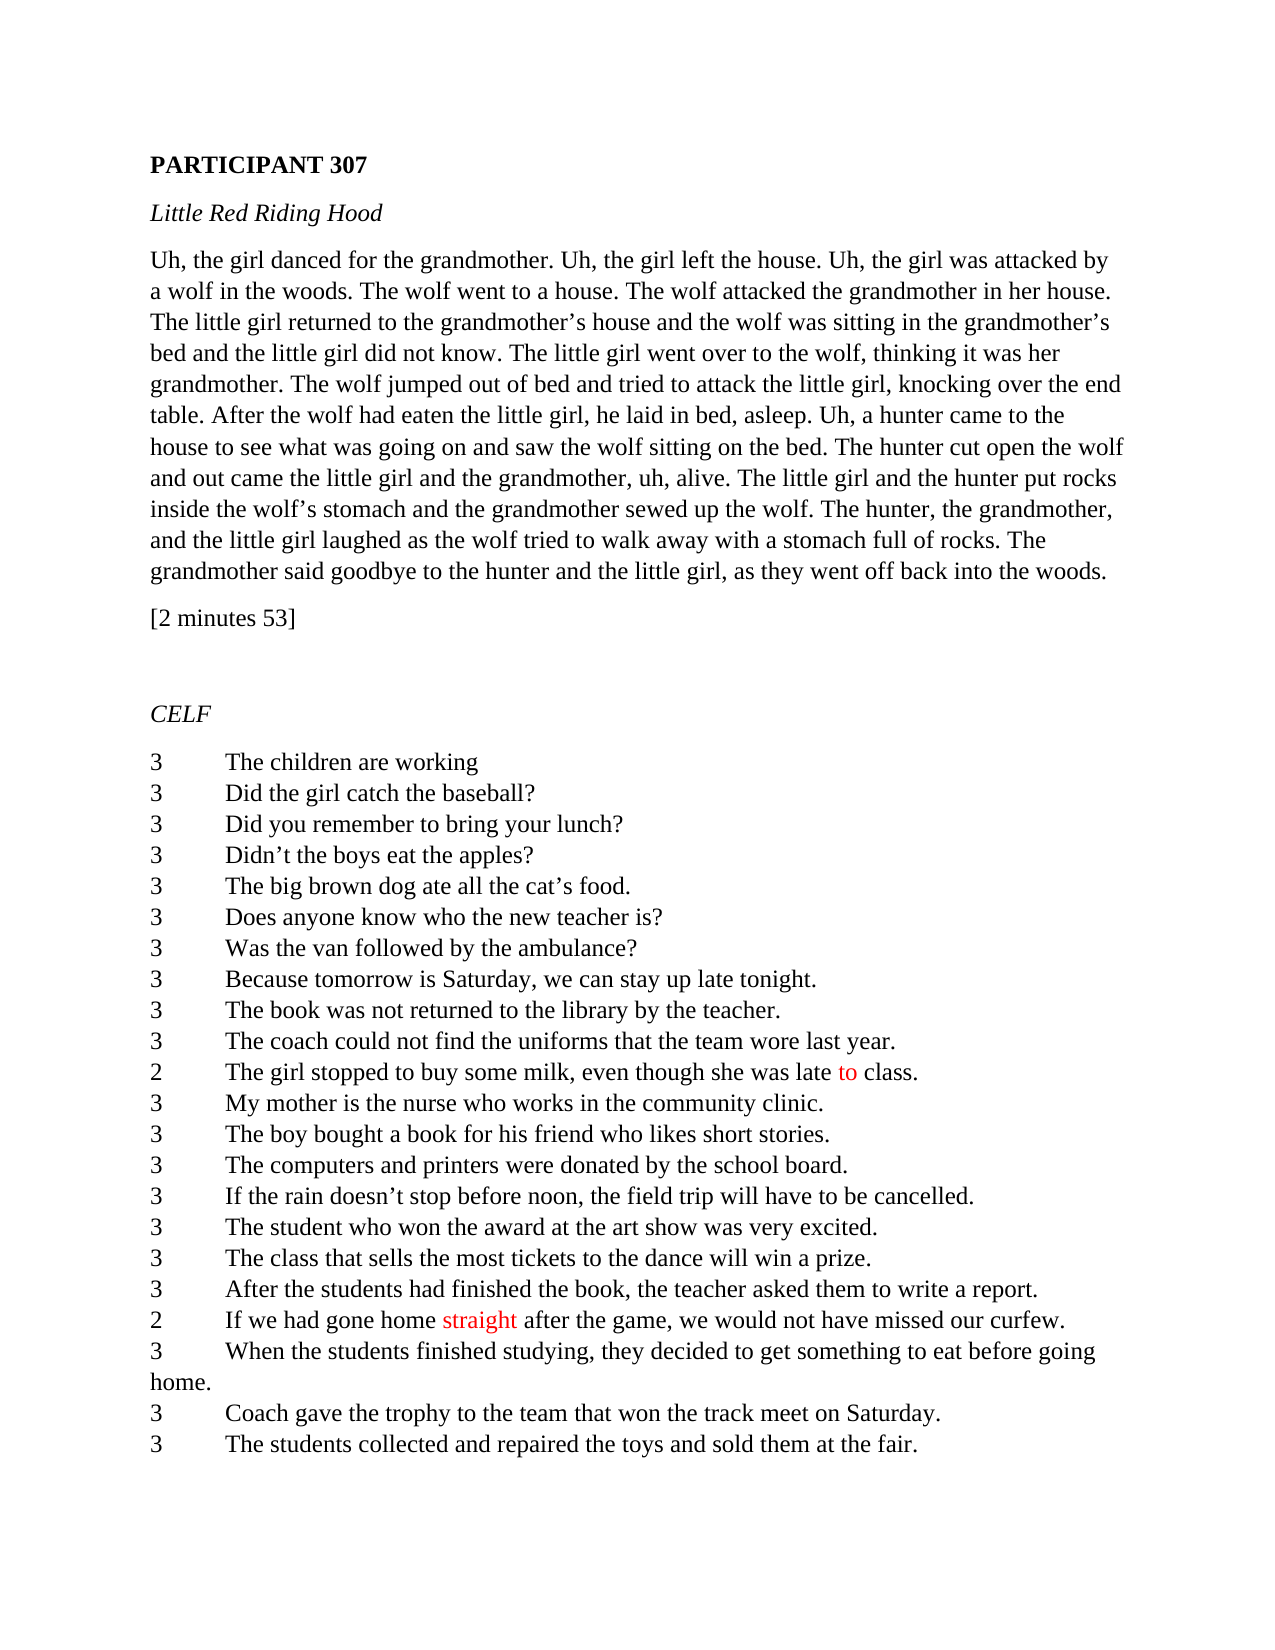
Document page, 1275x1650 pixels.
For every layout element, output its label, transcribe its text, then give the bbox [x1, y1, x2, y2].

text [2 minutes 53] [150, 603, 1125, 632]
text CELF [150, 699, 1125, 728]
text 3 Was the van followed by the ambulance? [150, 933, 1125, 962]
text 3 The coach could not find the uniforms that the team wore last year. [150, 1026, 1125, 1055]
text Little Red Riding Hood [150, 198, 1125, 226]
text 3 The big brown dog ate all the cat’s food. [150, 871, 1125, 899]
text 3 The class that sells the most tickets to the dance will win a prize. [150, 1243, 1125, 1272]
text 3 The children are working [150, 747, 1125, 775]
text Uh, the girl danced for the grandmother. Uh, the girl left the house. Uh, the girl was attacked by a wolf in the woods. The wolf went to a house. The wolf attacked the grandmother in her house. The little girl returned to the grandmother’s house and the wolf was sitting in the grandmother’s bed and the little girl did not know. The little girl went over to the wolf, thinking it was her grandmother. The wolf jumped out of bed and tried to attack the little girl, knocking over the end table. After the wolf had eaten the little girl, he laid in bed, asleep. Uh, a hunter came to the house to see what was going on and saw the wolf sitting on the bed. The hunter cut open the wolf and out came the little girl and the grandmother, uh, alive. The little girl and the hunter put rocks inside the wolf’s stomach and the grandmother sewed up the wolf. The hunter, the grandmother, and the little girl laughed as the wolf tried to walk away with a stomach full of rocks. The grandmother said goodbye to the hunter and the little girl, as they went off back into the woods. [150, 245, 1125, 584]
text 3 After the students had finished the book, the teacher asked them to write a report. [150, 1274, 1125, 1303]
text 3 Because tomorrow is Saturday, we can stay up late tonight. [150, 964, 1125, 993]
text 3 Did you remember to bring your lunch? [150, 809, 1125, 837]
text 3 Did the girl catch the baseball? [150, 778, 1125, 806]
text 3 The student who won the award at the art show was very excited. [150, 1212, 1125, 1241]
text 2 If we had gone home straight after the game, we would not have missed our curfew. [150, 1305, 1125, 1334]
text 3 The book was not returned to the library by the teacher. [150, 995, 1125, 1024]
text 3 The computers and printers were donated by the school board. [150, 1150, 1125, 1179]
text 3 Didn’t the boys eat the apples? [150, 840, 1125, 868]
text 3 The boy bought a book for his friend who likes short stories. [150, 1119, 1125, 1148]
text 3 Does anyone know who the new teacher is? [150, 902, 1125, 931]
text PARTICIPANT 307 [150, 150, 1125, 179]
text 3 The students collected and repaired the toys and sold them at the fair. [150, 1429, 1125, 1458]
text 2 The girl stopped to buy some milk, even though she was late to class. [150, 1057, 1125, 1086]
text 3 If the rain doesn’t stop before noon, the field trip will have to be cancelled. [150, 1181, 1125, 1210]
text 3 When the students finished studying, they decided to get something to eat before going home. [150, 1336, 1125, 1396]
text 3 Coach gave the trophy to the team that won the track meet on Saturday. [150, 1398, 1125, 1427]
text 3 My mother is the nurse who works in the community clinic. [150, 1088, 1125, 1117]
